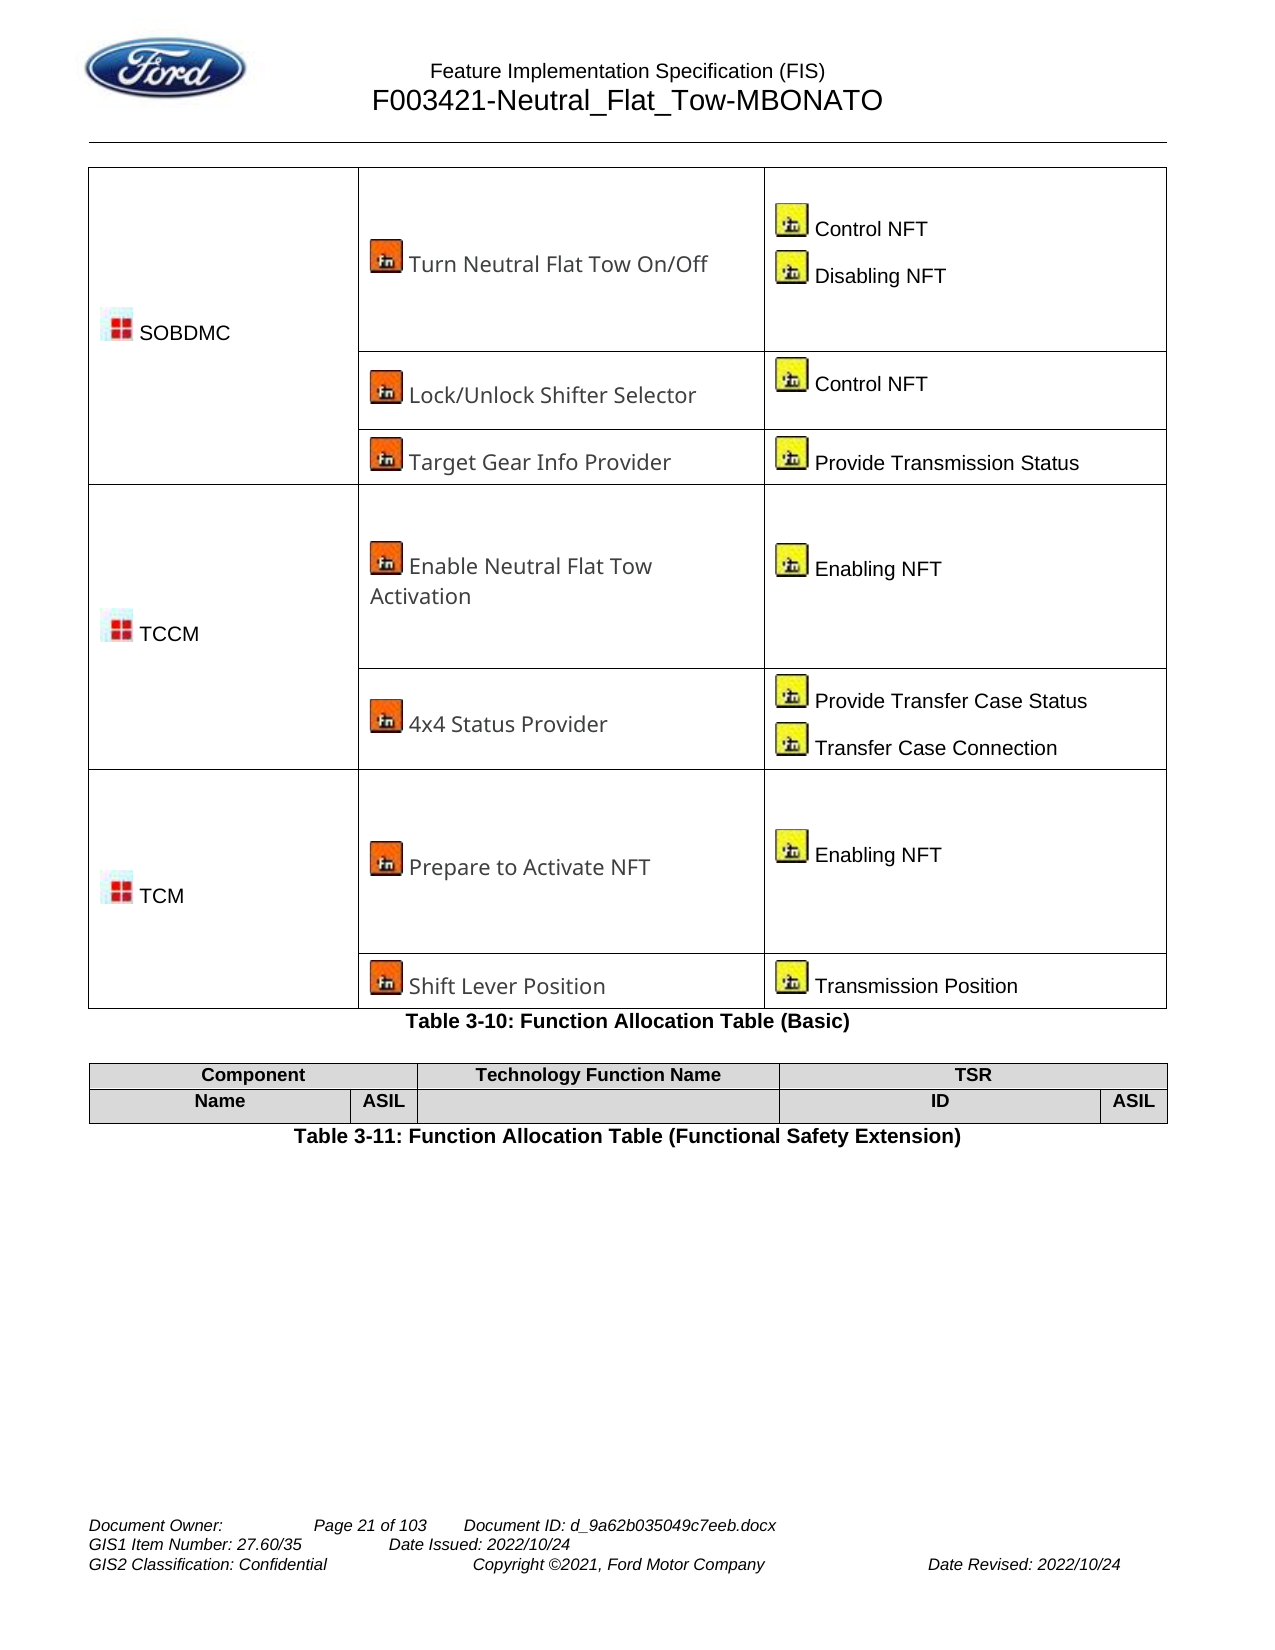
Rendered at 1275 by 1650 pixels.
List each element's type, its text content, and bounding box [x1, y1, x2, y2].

table_header TSR [780, 1064, 1167, 1088]
table_cell 4x4 Status Provider [359, 669, 764, 769]
picture [775, 436, 809, 470]
table_cell Prepare to Activate NFT [359, 770, 764, 953]
table_cell Provide Transfer Case Status Transfer Case Connection [765, 669, 1166, 769]
table_cell Turn Neutral Flat Tow On/Off [359, 168, 764, 351]
picture [369, 541, 403, 575]
table_cell TCM [89, 770, 358, 1007]
table_cell Shift Lever Position [359, 954, 764, 1007]
picture [775, 674, 809, 708]
table_cell Enable Neutral Flat Tow Activation [359, 485, 764, 667]
table_header Component [90, 1064, 417, 1088]
table_cell Enabling NFT [765, 485, 1166, 667]
table_cell Transmission Position [765, 954, 1166, 1007]
table_cell [418, 1090, 779, 1123]
picture [775, 543, 809, 577]
table_cell ASIL [1101, 1090, 1167, 1123]
picture [775, 829, 809, 863]
picture [369, 960, 403, 995]
table_cell Enabling NFT [765, 770, 1166, 953]
picture [775, 722, 809, 756]
table_cell Control NFT [765, 352, 1166, 429]
picture [100, 870, 134, 904]
table_cell ID [780, 1090, 1100, 1123]
picture [775, 960, 809, 994]
table_cell Target Gear Info Provider [359, 430, 764, 484]
table_cell Provide Transmission Status [765, 430, 1166, 484]
table_cell ASIL [351, 1090, 417, 1123]
table_cell SOBDMC [89, 168, 358, 484]
picture [369, 699, 403, 733]
picture [100, 608, 134, 642]
picture [369, 437, 403, 471]
picture [369, 370, 403, 404]
picture [775, 357, 809, 392]
table_cell Name [90, 1090, 350, 1123]
picture [100, 307, 134, 341]
table_header Technology Function Name [418, 1064, 779, 1088]
picture [369, 841, 403, 876]
picture [775, 250, 809, 284]
picture [65, 18, 266, 119]
picture [775, 203, 809, 237]
picture [369, 239, 403, 273]
table_cell TCCM [89, 485, 358, 769]
table_cell Lock/Unlock Shifter Selector [359, 352, 764, 429]
table_cell Control NFT Disabling NFT [765, 168, 1166, 351]
